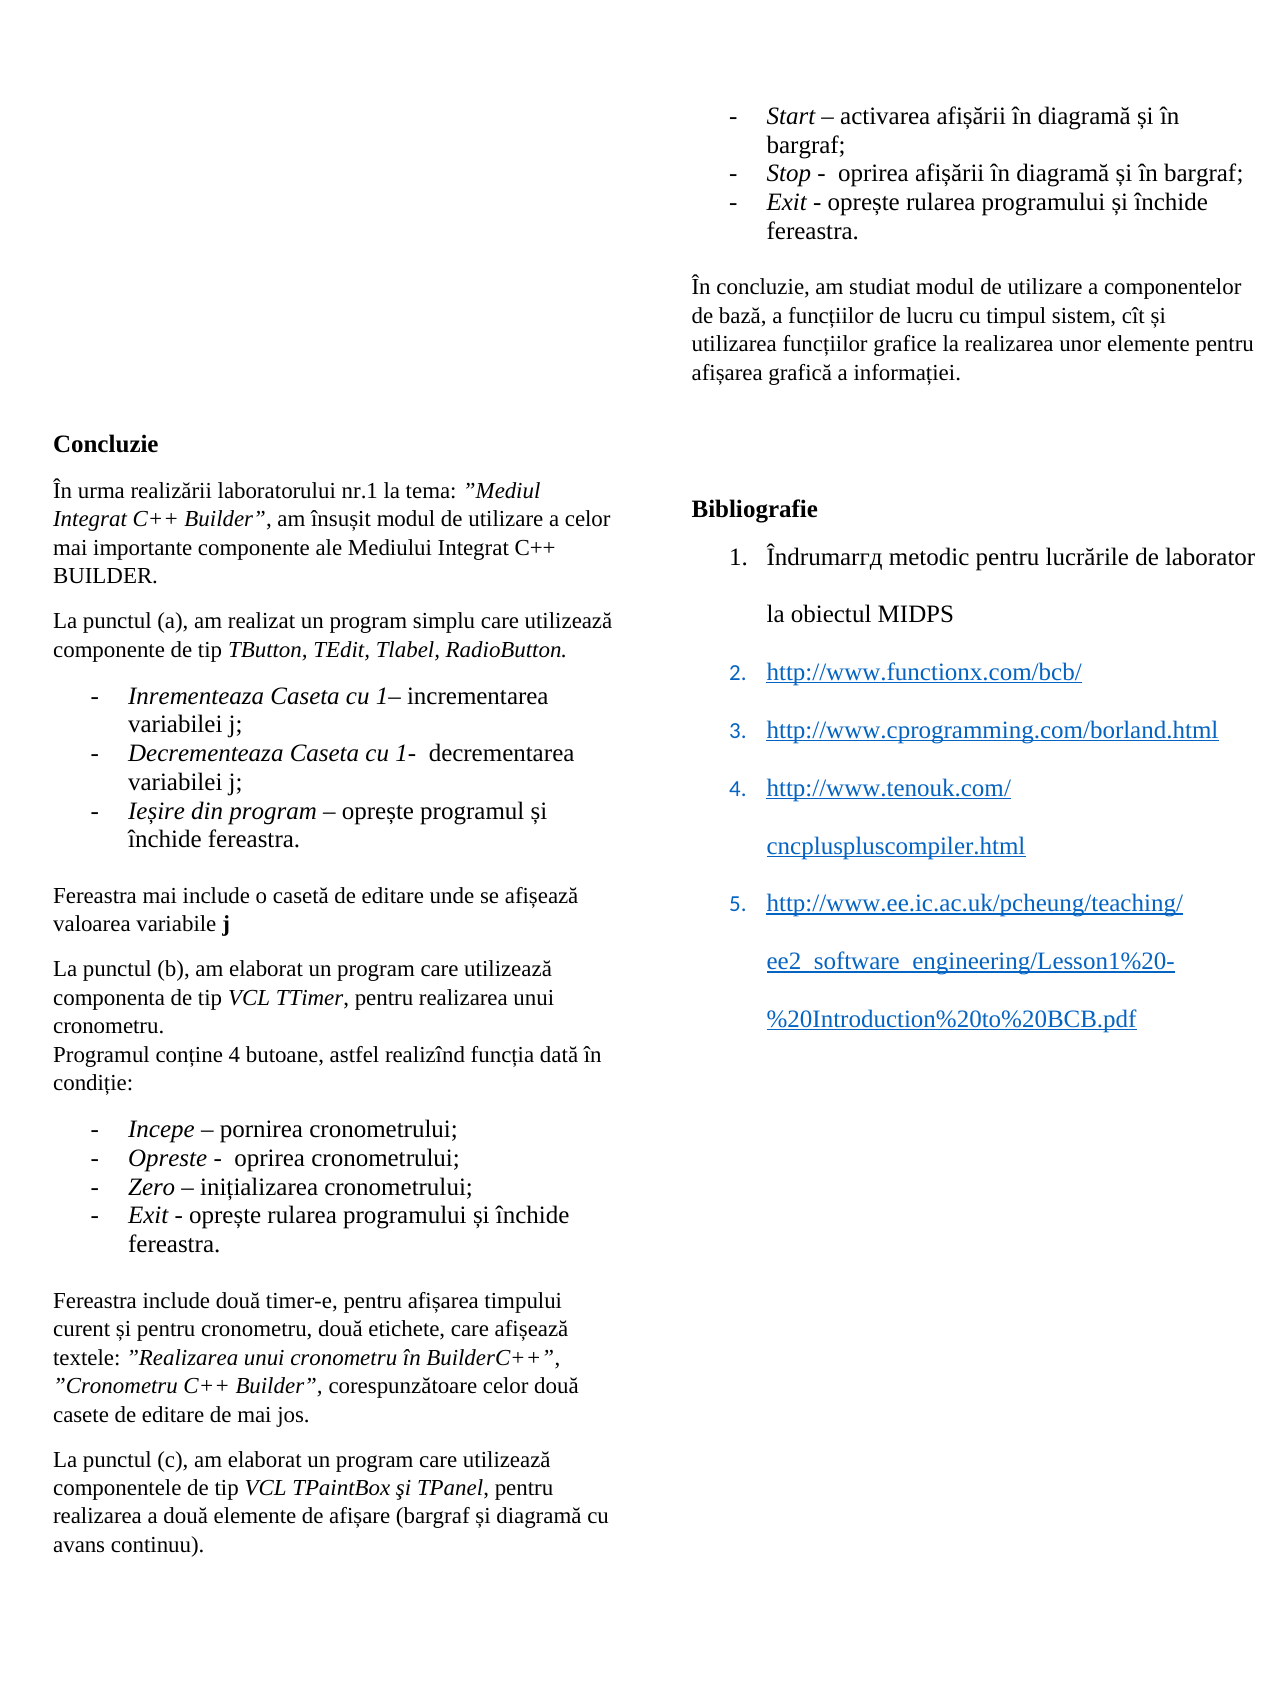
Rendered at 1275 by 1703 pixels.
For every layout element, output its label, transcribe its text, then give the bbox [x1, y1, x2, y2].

text La punctul (b), am elaborat un program care utilizează componenta de tip VCL TTimer, pentru realizarea unui cronometru. Programul conține 4 butoane, astfel realizînd funcția dată în condiție: [53, 956, 618, 1096]
list Opreste - oprirea cronometrului; [90, 1143, 618, 1172]
list Exit - oprește rularea programului și închide fereastra. [90, 1201, 618, 1258]
list Exit - oprește rularea programului și închide fereastra. [729, 187, 1256, 245]
list Decrementeaza Caseta cu 1- decrementarea variabilei j; [90, 738, 618, 796]
list Îndrumarгд metodic pentru lucrările de laborator la obiectul MIDPS [729, 542, 1256, 628]
text La punctul (a), am realizat un program simplu care utilizează componente de tip TButton, TEdit, Tlabel, RadioButton. [53, 607, 618, 662]
text Bibliografie [691, 494, 1256, 523]
list Incepe – pornirea cronometrului; [90, 1114, 618, 1143]
text La punctul (c), am elaborat un program care utilizează componentele de tip VCL TPaintBox şi TPanel, pentru realizarea a două elemente de afișare (bargraf și diagramă cu avans continuu). [53, 1446, 618, 1557]
list http://www.functionx.com/bcb/ [729, 657, 1256, 686]
list Ieșire din program – oprește programul și închide fereastra. [90, 796, 618, 853]
list http://www.cprogramming.com/borland.html [729, 715, 1256, 744]
text În concluzie, am studiat modul de utilizare a componentelor de bază, a funcțiilor de lucru cu timpul sistem, cît și utilizarea funcțiilor grafice la realizarea unor elemente pentru afișarea grafică a informației. [691, 273, 1256, 385]
text Concluzie [53, 429, 618, 458]
text Fereastra mai include o casetă de editare unde se afișează valoarea variabile j [53, 882, 618, 937]
list http://www.tenouk.com/cncpluspluscompiler.html [729, 773, 1256, 859]
text În urma realizării laboratorului nr.1 la tema: ”Mediul Integrat C++ Builder”, am însușit modul de utilizare a celor mai importante componente ale Mediului Integrat C++ BUILDER. [53, 477, 618, 588]
list Inrementeaza Caseta cu 1– incrementarea variabilei j; [90, 681, 618, 738]
list Stop - oprirea afișării în diagramă și în bargraf; [729, 158, 1256, 187]
list Start – activarea afișării în diagramă și în bargraf; [729, 101, 1256, 158]
text Fereastra include două timer-e, pentru afișarea timpului curent și pentru cronometru, două etichete, care afișează textele: ”Realizarea unui cronometru în BuilderC++”, ”Cronometru C++ Builder”, corespunzătoare celor două casete de editare de mai jos. [53, 1287, 618, 1427]
list Zero – inițializarea cronometrului; [90, 1172, 618, 1201]
list http://www.ee.ic.ac.uk/pcheung/teaching/ee2_software_engineering/Lesson1%20-%20Introduction%20to%20BCB.pdf [729, 888, 1256, 1032]
